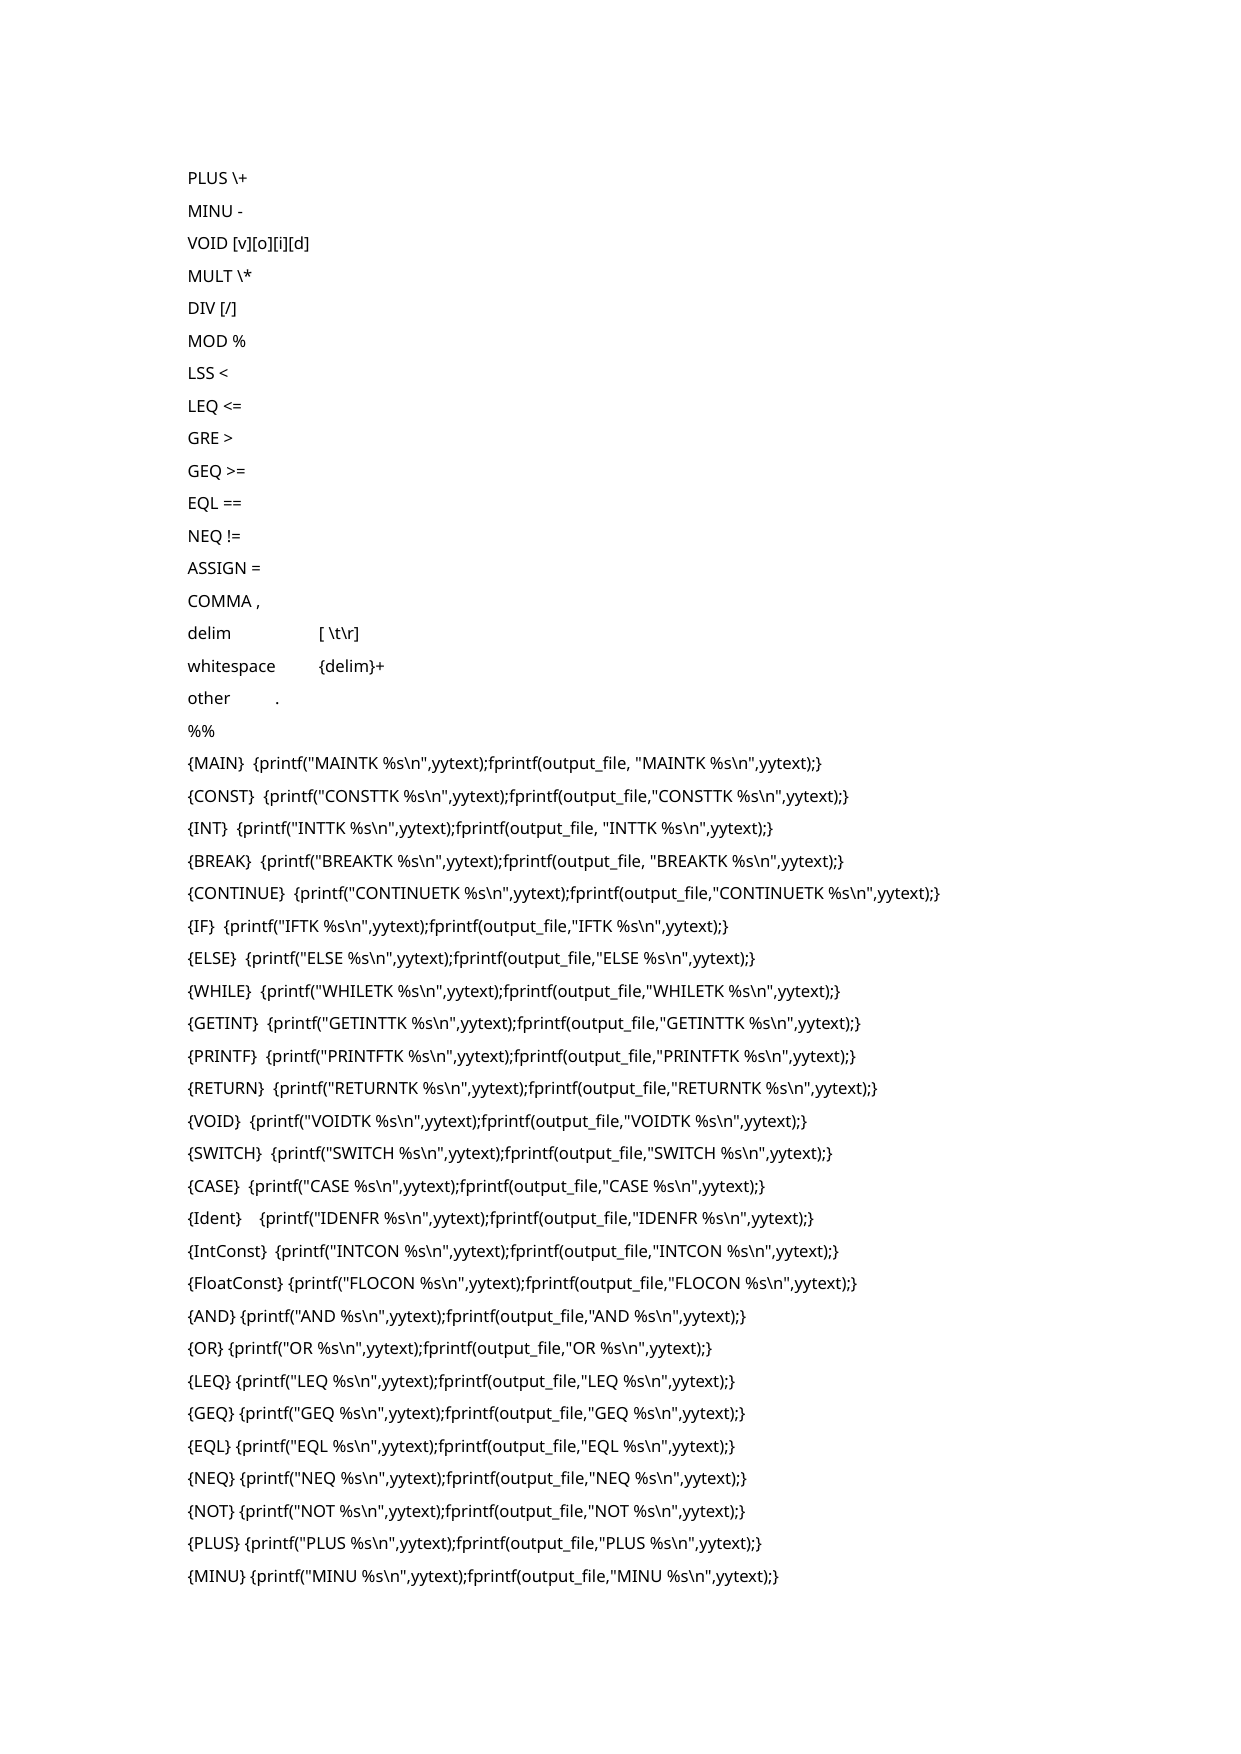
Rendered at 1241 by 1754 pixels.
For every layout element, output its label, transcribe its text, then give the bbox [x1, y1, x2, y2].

text NEQ != [187, 519, 1053, 552]
text VOID [v][o][i][d] [187, 227, 1053, 259]
text {FloatConst} {printf("FLOCON %s\n",yytext);fprintf(output_file,"FLOCON %s\n",yytext);} [187, 1267, 1053, 1299]
text {ELSE} {printf("ELSE %s\n",yytext);fprintf(output_file,"ELSE %s\n",yytext);} [187, 942, 1053, 974]
text {CONTINUE} {printf("CONTINUETK %s\n",yytext);fprintf(output_file,"CONTINUETK %s\n",yytext);} [187, 877, 1053, 909]
text ASSIGN = [187, 552, 1053, 584]
text {MAIN} {printf("MAINTK %s\n",yytext);fprintf(output_file, "MAINTK %s\n",yytext);} [187, 747, 1053, 779]
text LSS < [187, 357, 1053, 389]
text {PRINTF} {printf("PRINTFTK %s\n",yytext);fprintf(output_file,"PRINTFTK %s\n",yytext);} [187, 1039, 1053, 1072]
text delim [ \t\r] [187, 617, 1053, 649]
text GEQ >= [187, 454, 1053, 487]
text {AND} {printf("AND %s\n",yytext);fprintf(output_file,"AND %s\n",yytext);} [187, 1299, 1053, 1332]
text {LEQ} {printf("LEQ %s\n",yytext);fprintf(output_file,"LEQ %s\n",yytext);} [187, 1364, 1053, 1397]
text whitespace {delim}+ [187, 649, 1053, 682]
text {PLUS} {printf("PLUS %s\n",yytext);fprintf(output_file,"PLUS %s\n",yytext);} [187, 1527, 1053, 1559]
text {SWITCH} {printf("SWITCH %s\n",yytext);fprintf(output_file,"SWITCH %s\n",yytext);} [187, 1137, 1053, 1169]
text {NEQ} {printf("NEQ %s\n",yytext);fprintf(output_file,"NEQ %s\n",yytext);} [187, 1462, 1053, 1494]
text {CONST} {printf("CONSTTK %s\n",yytext);fprintf(output_file,"CONSTTK %s\n",yytext);} [187, 779, 1053, 812]
text COMMA , [187, 584, 1053, 617]
text {IF} {printf("IFTK %s\n",yytext);fprintf(output_file,"IFTK %s\n",yytext);} [187, 909, 1053, 942]
text {IntConst} {printf("INTCON %s\n",yytext);fprintf(output_file,"INTCON %s\n",yytext);} [187, 1234, 1053, 1267]
text {RETURN} {printf("RETURNTK %s\n",yytext);fprintf(output_file,"RETURNTK %s\n",yytext);} [187, 1072, 1053, 1104]
text LEQ <= [187, 389, 1053, 422]
text {MINU} {printf("MINU %s\n",yytext);fprintf(output_file,"MINU %s\n",yytext);} [187, 1559, 1053, 1592]
text {INT} {printf("INTTK %s\n",yytext);fprintf(output_file, "INTTK %s\n",yytext);} [187, 812, 1053, 844]
text DIV [/] [187, 292, 1053, 324]
text PLUS \+ [187, 162, 1053, 194]
text MULT \* [187, 259, 1053, 292]
text {OR} {printf("OR %s\n",yytext);fprintf(output_file,"OR %s\n",yytext);} [187, 1332, 1053, 1364]
text {Ident} {printf("IDENFR %s\n",yytext);fprintf(output_file,"IDENFR %s\n",yytext);} [187, 1202, 1053, 1234]
text {CASE} {printf("CASE %s\n",yytext);fprintf(output_file,"CASE %s\n",yytext);} [187, 1169, 1053, 1202]
text {BREAK} {printf("BREAKTK %s\n",yytext);fprintf(output_file, "BREAKTK %s\n",yytext);} [187, 844, 1053, 877]
text other . [187, 682, 1053, 714]
text MINU - [187, 194, 1053, 227]
text {VOID} {printf("VOIDTK %s\n",yytext);fprintf(output_file,"VOIDTK %s\n",yytext);} [187, 1104, 1053, 1137]
text {GEQ} {printf("GEQ %s\n",yytext);fprintf(output_file,"GEQ %s\n",yytext);} [187, 1397, 1053, 1429]
text {EQL} {printf("EQL %s\n",yytext);fprintf(output_file,"EQL %s\n",yytext);} [187, 1429, 1053, 1462]
text {NOT} {printf("NOT %s\n",yytext);fprintf(output_file,"NOT %s\n",yytext);} [187, 1494, 1053, 1527]
text EQL == [187, 487, 1053, 519]
text GRE > [187, 422, 1053, 454]
text {WHILE} {printf("WHILETK %s\n",yytext);fprintf(output_file,"WHILETK %s\n",yytext);} [187, 974, 1053, 1007]
text %% [187, 714, 1053, 747]
text MOD % [187, 324, 1053, 357]
text {GETINT} {printf("GETINTTK %s\n",yytext);fprintf(output_file,"GETINTTK %s\n",yytext);} [187, 1007, 1053, 1039]
